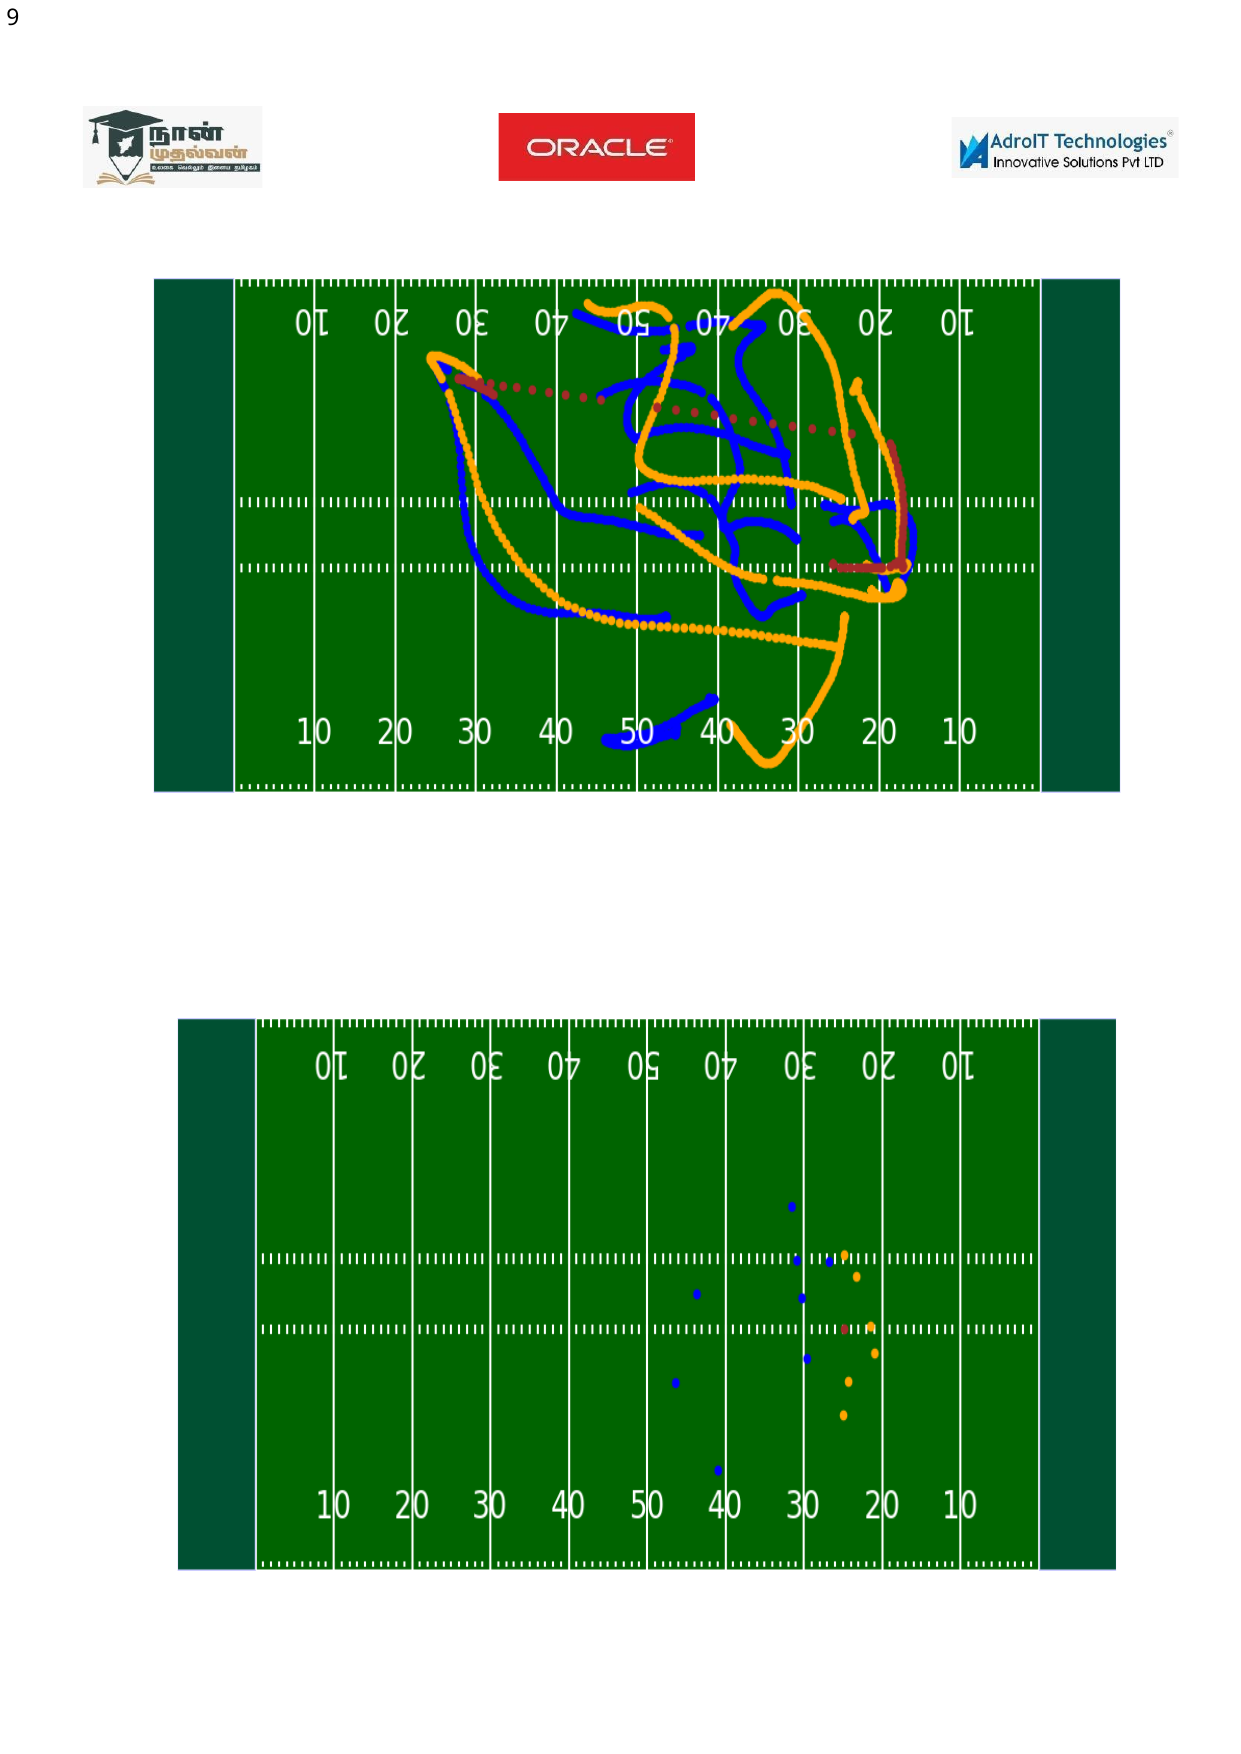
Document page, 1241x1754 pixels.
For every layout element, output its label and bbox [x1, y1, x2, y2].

picture [951, 117, 1179, 178]
picture [177, 1018, 1117, 1571]
picture [498, 113, 695, 181]
picture [82, 106, 263, 188]
picture [153, 278, 1121, 793]
